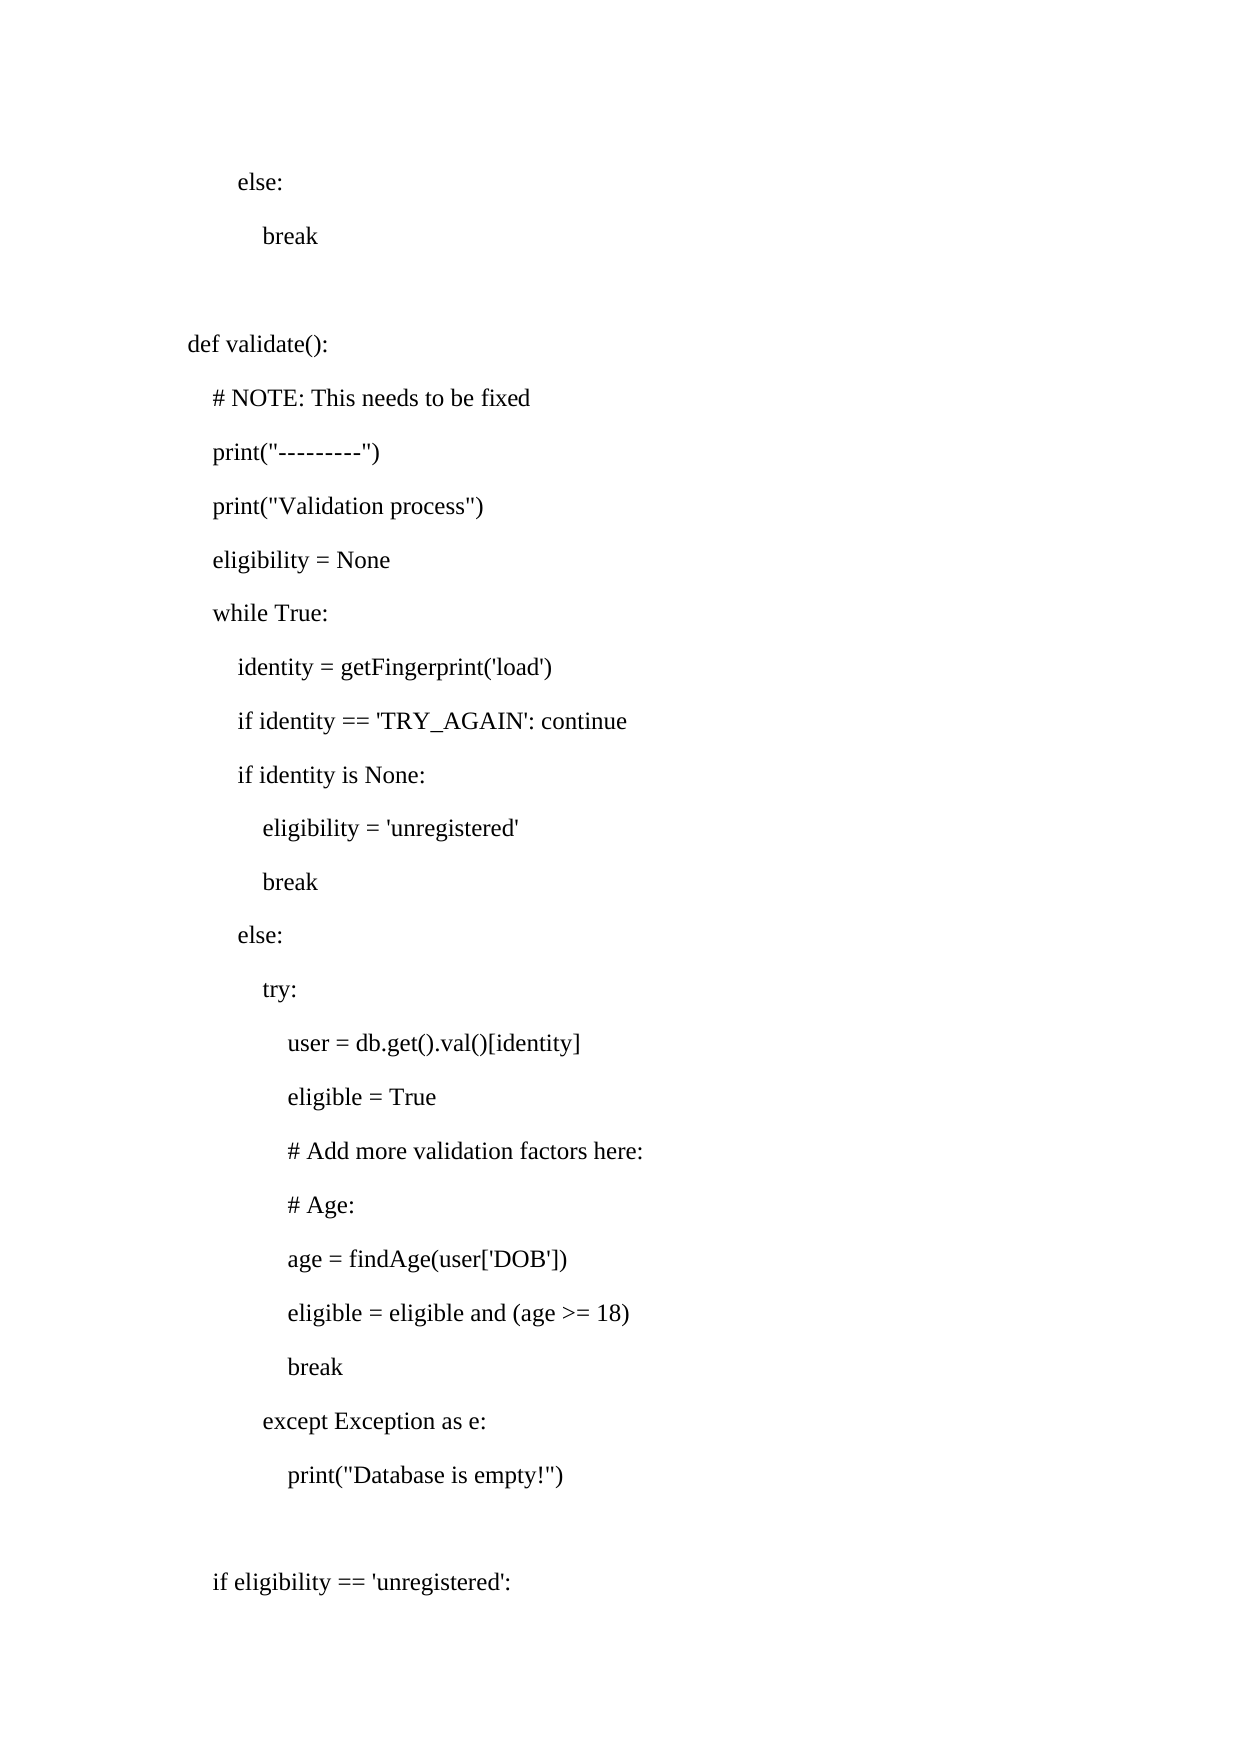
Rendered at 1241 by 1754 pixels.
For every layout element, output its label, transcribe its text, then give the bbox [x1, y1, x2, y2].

text else: [237, 921, 1165, 949]
text user = db.get().val()[identity] eligible = True [287, 1028, 582, 1111]
text def validate(): [187, 329, 1165, 358]
text # Add more validation factors here: # Age: [287, 1136, 645, 1219]
text else: [237, 167, 1165, 196]
text try: [262, 974, 1165, 1003]
text break [262, 221, 1165, 250]
text print("Validation process") eligibility = None [212, 491, 485, 573]
text age = findAge(user['DOB']) eligible = eligible and (age >= 18) break [287, 1244, 631, 1381]
text identity = getFingerprint('load') [237, 652, 1165, 681]
text if identity == 'TRY_AGAIN': continue if identity is None: [237, 706, 631, 788]
text except Exception as e: print("Database is empty!") [262, 1406, 565, 1489]
text if eligibility == 'unregistered': [212, 1567, 1165, 1596]
text # NOTE: This needs to be fixed print(" ") [212, 383, 532, 466]
text while True: [212, 599, 1165, 627]
text eligibility = 'unregistered' break [262, 813, 521, 896]
